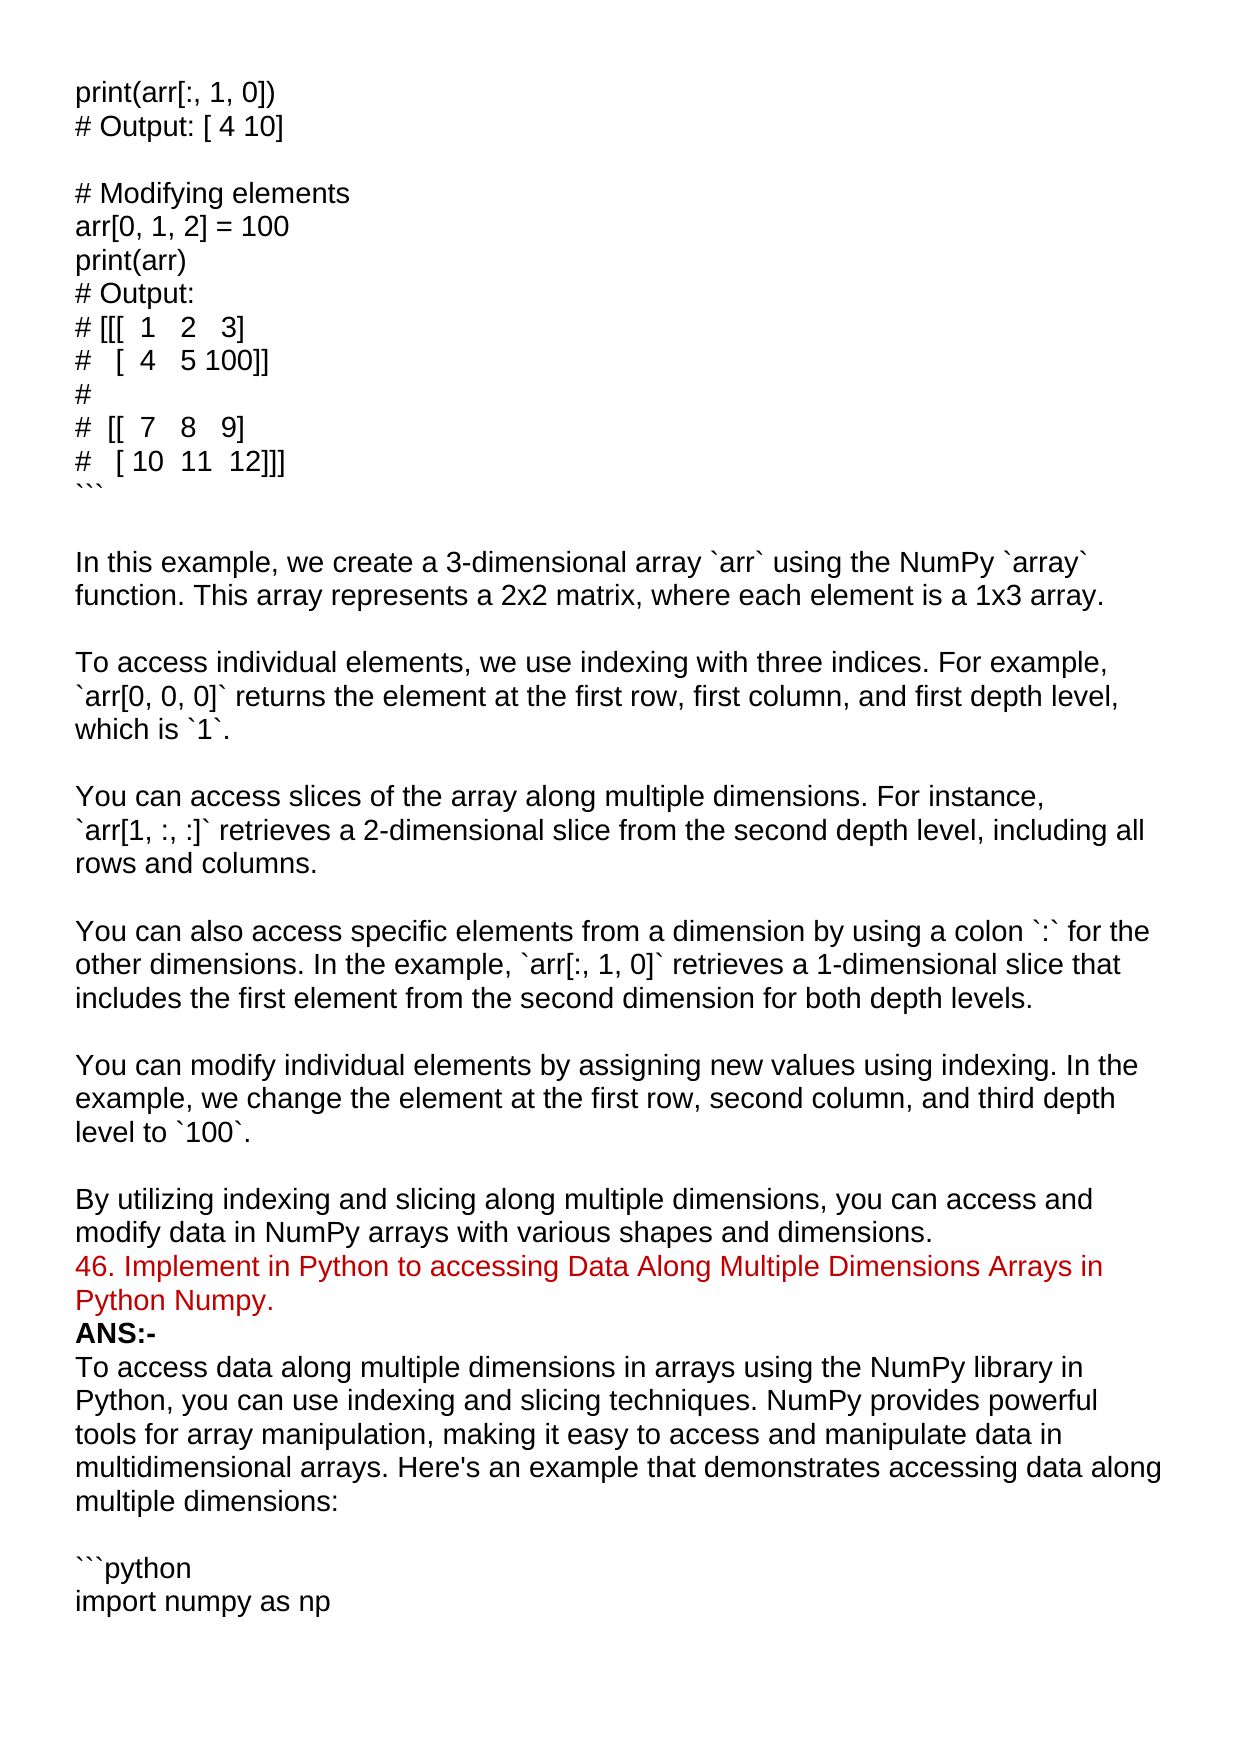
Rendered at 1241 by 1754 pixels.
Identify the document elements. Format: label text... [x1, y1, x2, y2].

list print(arr[:, 1, 0]) [75, 75, 1165, 108]
list To access individual elements, we use indexing with three indices. For example, `arr[0, 0, 0]` returns the element at the first row, first column, and first depth level, which is `1`. [75, 645, 1165, 746]
list # Output: [ 4 10] [75, 108, 1165, 142]
list arr[0, 1, 2] = 100 [75, 209, 1165, 243]
list To access data along multiple dimensions in arrays using the NumPy library in Python, you can use indexing and slicing techniques. NumPy provides powerful tools for array manipulation, making it easy to access and manipulate data in multidimensional arrays. Here's an example that demonstrates accessing data along multiple dimensions: [75, 1349, 1165, 1517]
list You can access slices of the array along multiple dimensions. For instance, `arr[1, :, :]` retrieves a 2-dimensional slice from the second depth level, including all rows and columns. [75, 779, 1165, 880]
list # Modifying elements [75, 176, 1165, 209]
list You can also access specific elements from a dimension by using a colon `:` for the other dimensions. In the example, `arr[:, 1, 0]` retrieves a 1-dimensional slice that includes the first element from the second dimension for both depth levels. [75, 913, 1165, 1014]
list By utilizing indexing and slicing along multiple dimensions, you can access and modify data in NumPy arrays with various shapes and dimensions. [75, 1182, 1165, 1249]
list # [ 10 11 12]]] [75, 444, 1165, 477]
list # Output: [75, 276, 1165, 310]
list ANS:- [75, 1316, 1165, 1349]
list # [ 4 5 100]] [75, 343, 1165, 377]
list In this example, we create a 3-dimensional array `arr` using the NumPy `array` function. This array represents a 2x2 matrix, where each element is a 1x3 array. [75, 544, 1165, 612]
list import numpy as np [75, 1584, 1165, 1618]
list # [75, 377, 1165, 410]
list ```python [75, 1551, 1165, 1584]
list # [[ 7 8 9] [75, 410, 1165, 444]
list ``` [75, 477, 1165, 511]
list Implement in Python to accessing Data Along Multiple Dimensions Arrays in Python Numpy. [75, 1249, 1165, 1316]
list # [[[ 1 2 3] [75, 310, 1165, 343]
list You can modify individual elements by assigning new values using indexing. In the example, we change the element at the first row, second column, and third depth level to `100`. [75, 1048, 1165, 1148]
list print(arr) [75, 243, 1165, 276]
